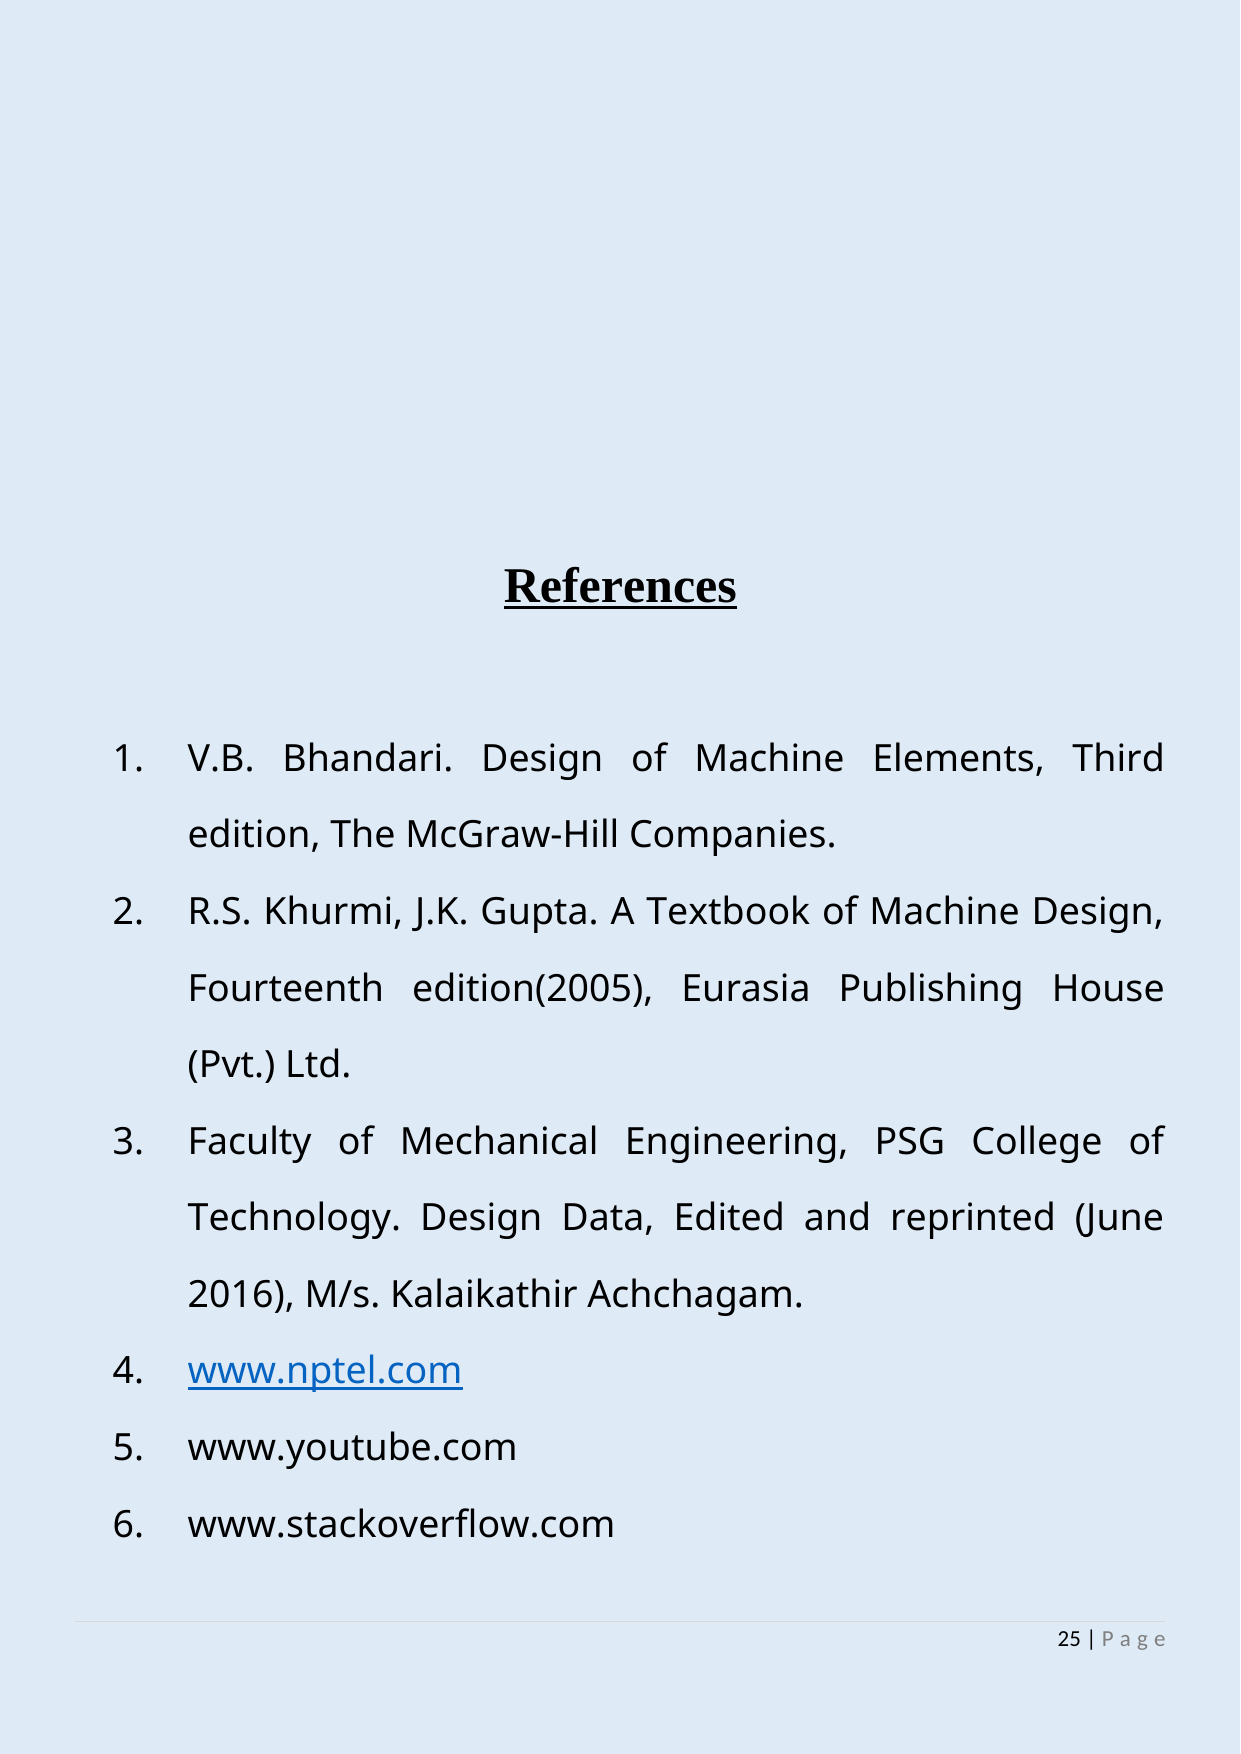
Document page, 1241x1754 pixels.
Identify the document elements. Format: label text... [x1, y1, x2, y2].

list Faculty of Mechanical Engineering, PSG College of Technology. Design Data, Edited and reprinted (June 2016), M/s. Kalaikathir Achchagam. [112, 1114, 1165, 1318]
list www.youtube.com [112, 1420, 1165, 1471]
text References [75, 556, 1165, 614]
list V.B. Bhandari. Design of Machine Elements, Third edition, The McGraw-Hill Companies. [112, 731, 1165, 859]
list www.nptel.com [112, 1344, 1165, 1395]
list www.stackoverflow.com [112, 1497, 1165, 1548]
list R.S. Khurmi, J.K. Gupta. A Textbook of Machine Design, Fourteenth edition(2005), Eurasia Publishing House (Pvt.) Ltd. [112, 884, 1165, 1088]
